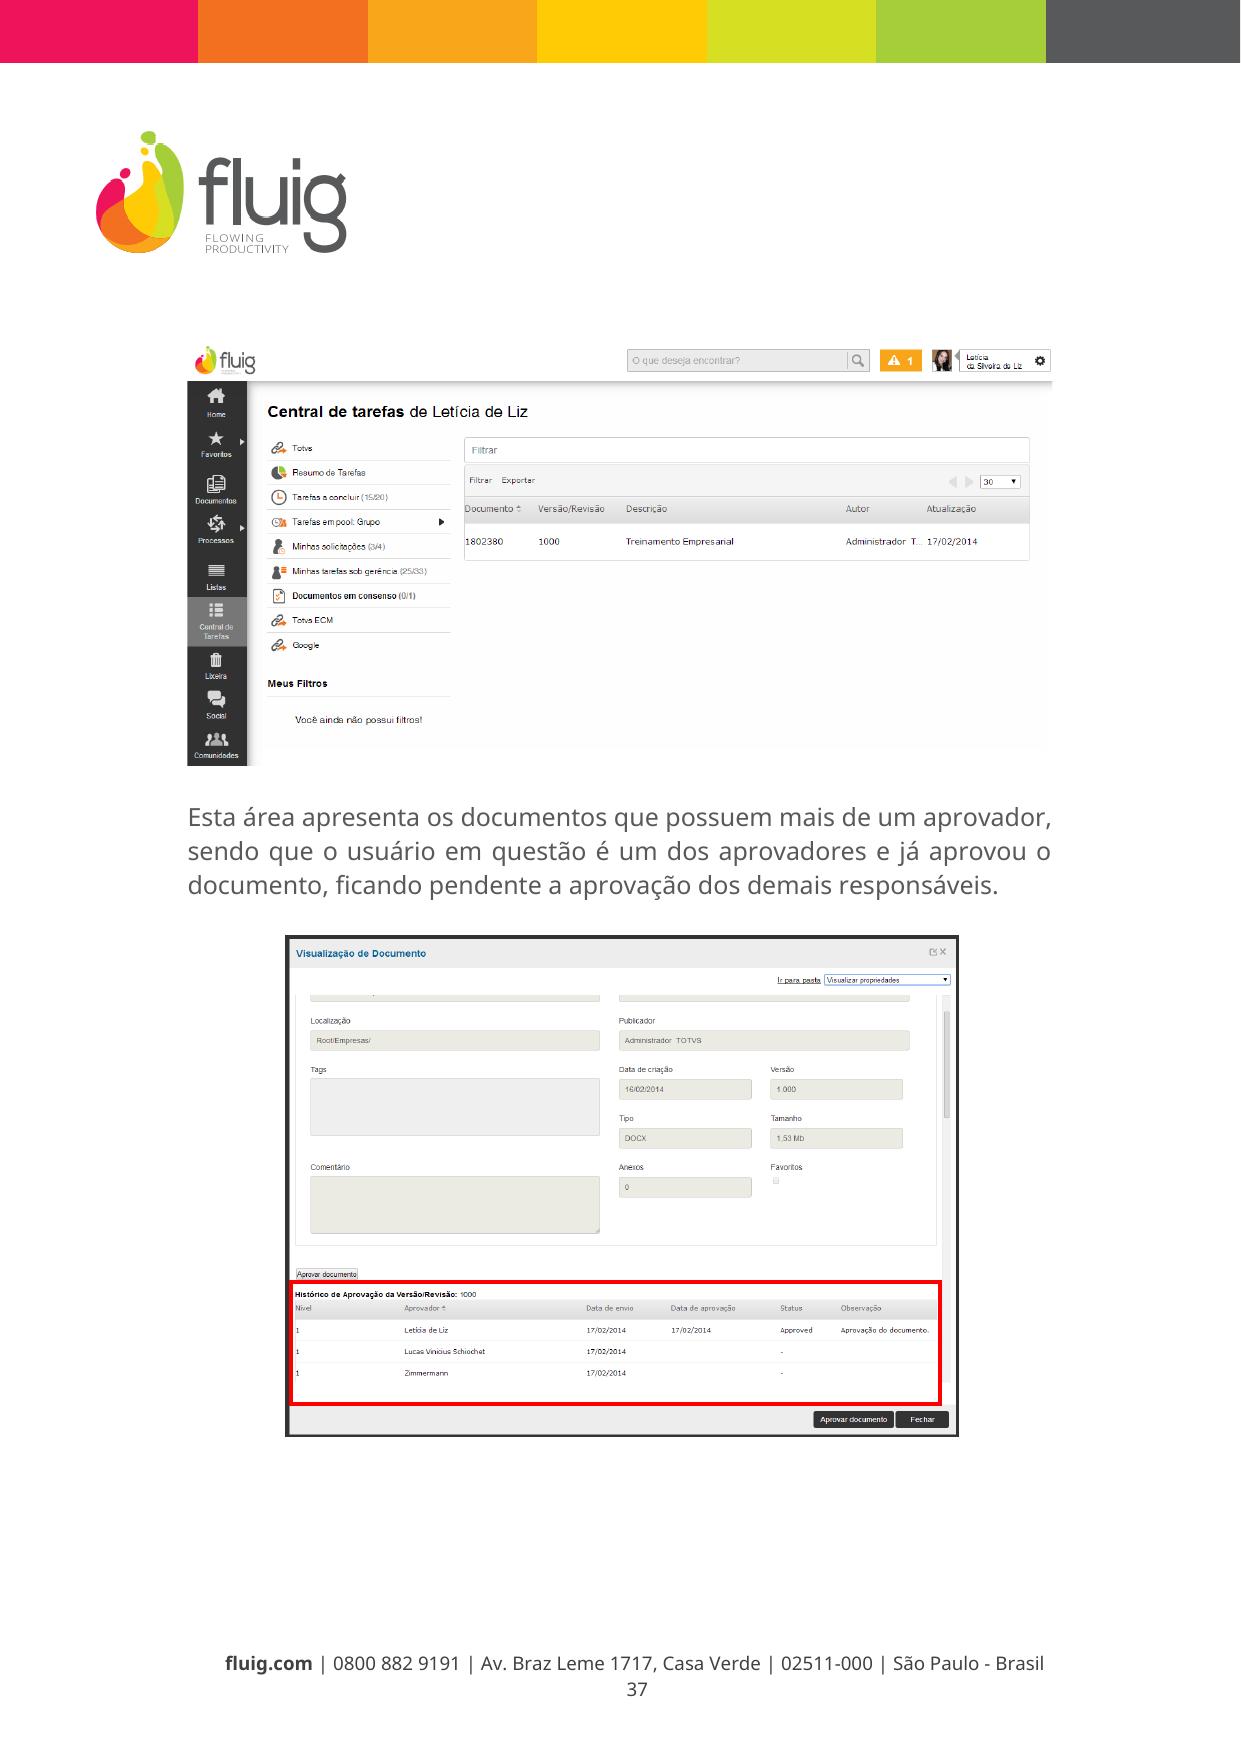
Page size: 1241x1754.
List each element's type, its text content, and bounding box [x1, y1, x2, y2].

picture [187, 341, 1053, 766]
picture [285, 935, 959, 1437]
text Esta área apresenta os documentos que possuem mais de um aprovador, sendo que o usuário em questão é um dos aprovadores e já aprovou o documento, ficando pendente a aprovação dos demais responsáveis. [187, 799, 1053, 901]
